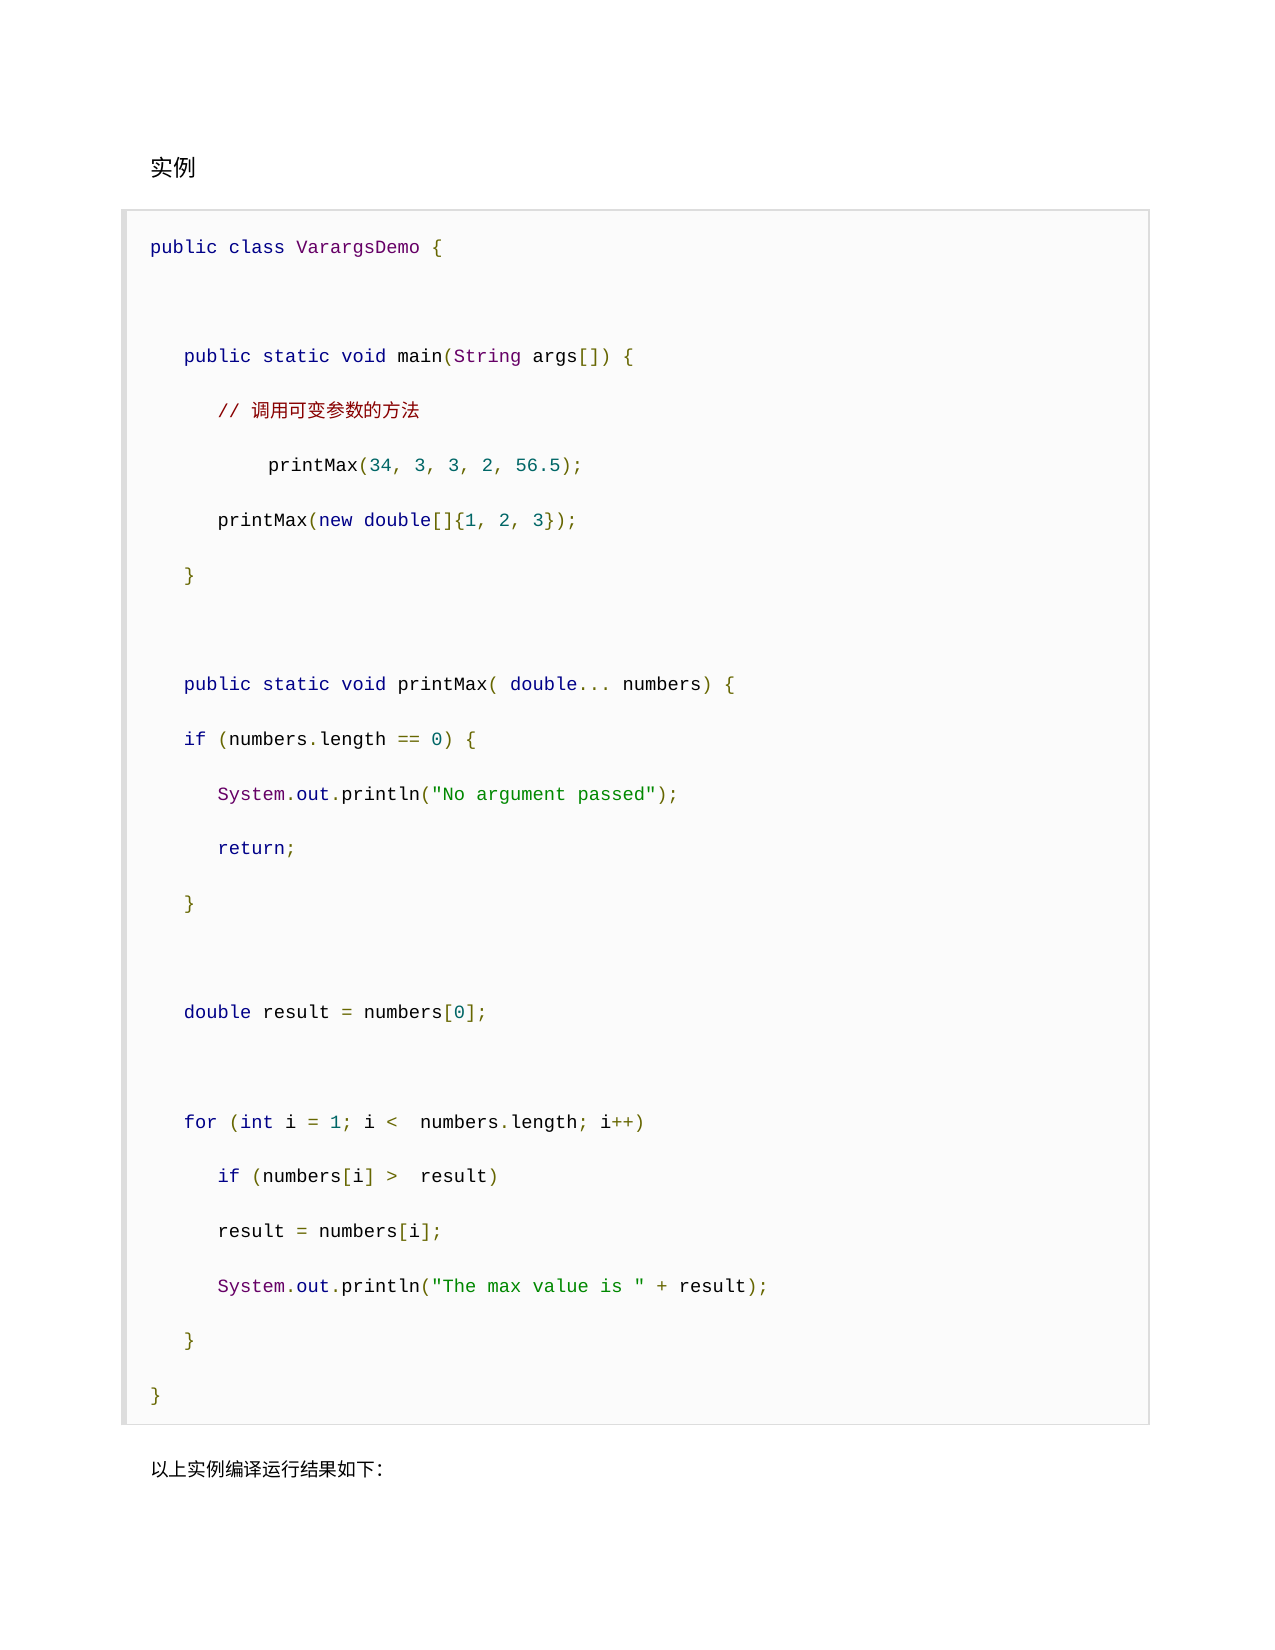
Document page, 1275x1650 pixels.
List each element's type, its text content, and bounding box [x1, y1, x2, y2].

text public static void printMax( double... numbers) { [127, 647, 1148, 696]
text System.out.println("No argument passed"); [127, 756, 1148, 806]
text // 调用可变参数的方法 [127, 373, 1148, 423]
text public static void main(String args[]) { [127, 319, 1148, 368]
text result = numbers[i]; [127, 1194, 1148, 1243]
text printMax(new double[]{1, 2, 3}); [127, 483, 1148, 532]
text public class VarargsDemo { [127, 211, 1148, 259]
text } [127, 866, 1148, 915]
text if (numbers.length == 0) { [127, 701, 1148, 751]
text double result = numbers[0]; [127, 975, 1148, 1024]
subtitle 实例 [150, 150, 1125, 183]
text printMax(34, 3, 3, 2, 56.5); [127, 428, 1148, 477]
text System.out.println("The max value is " + result); [127, 1248, 1148, 1298]
text for (int i = 1; i < numbers.length; i++) [127, 1084, 1148, 1134]
text } [127, 537, 1148, 587]
text return; [127, 811, 1148, 860]
text } [127, 1358, 1148, 1424]
text } [127, 1303, 1148, 1352]
text if (numbers[i] > result) [127, 1139, 1148, 1188]
text 以上实例编译运行结果如下： [150, 1454, 1125, 1482]
